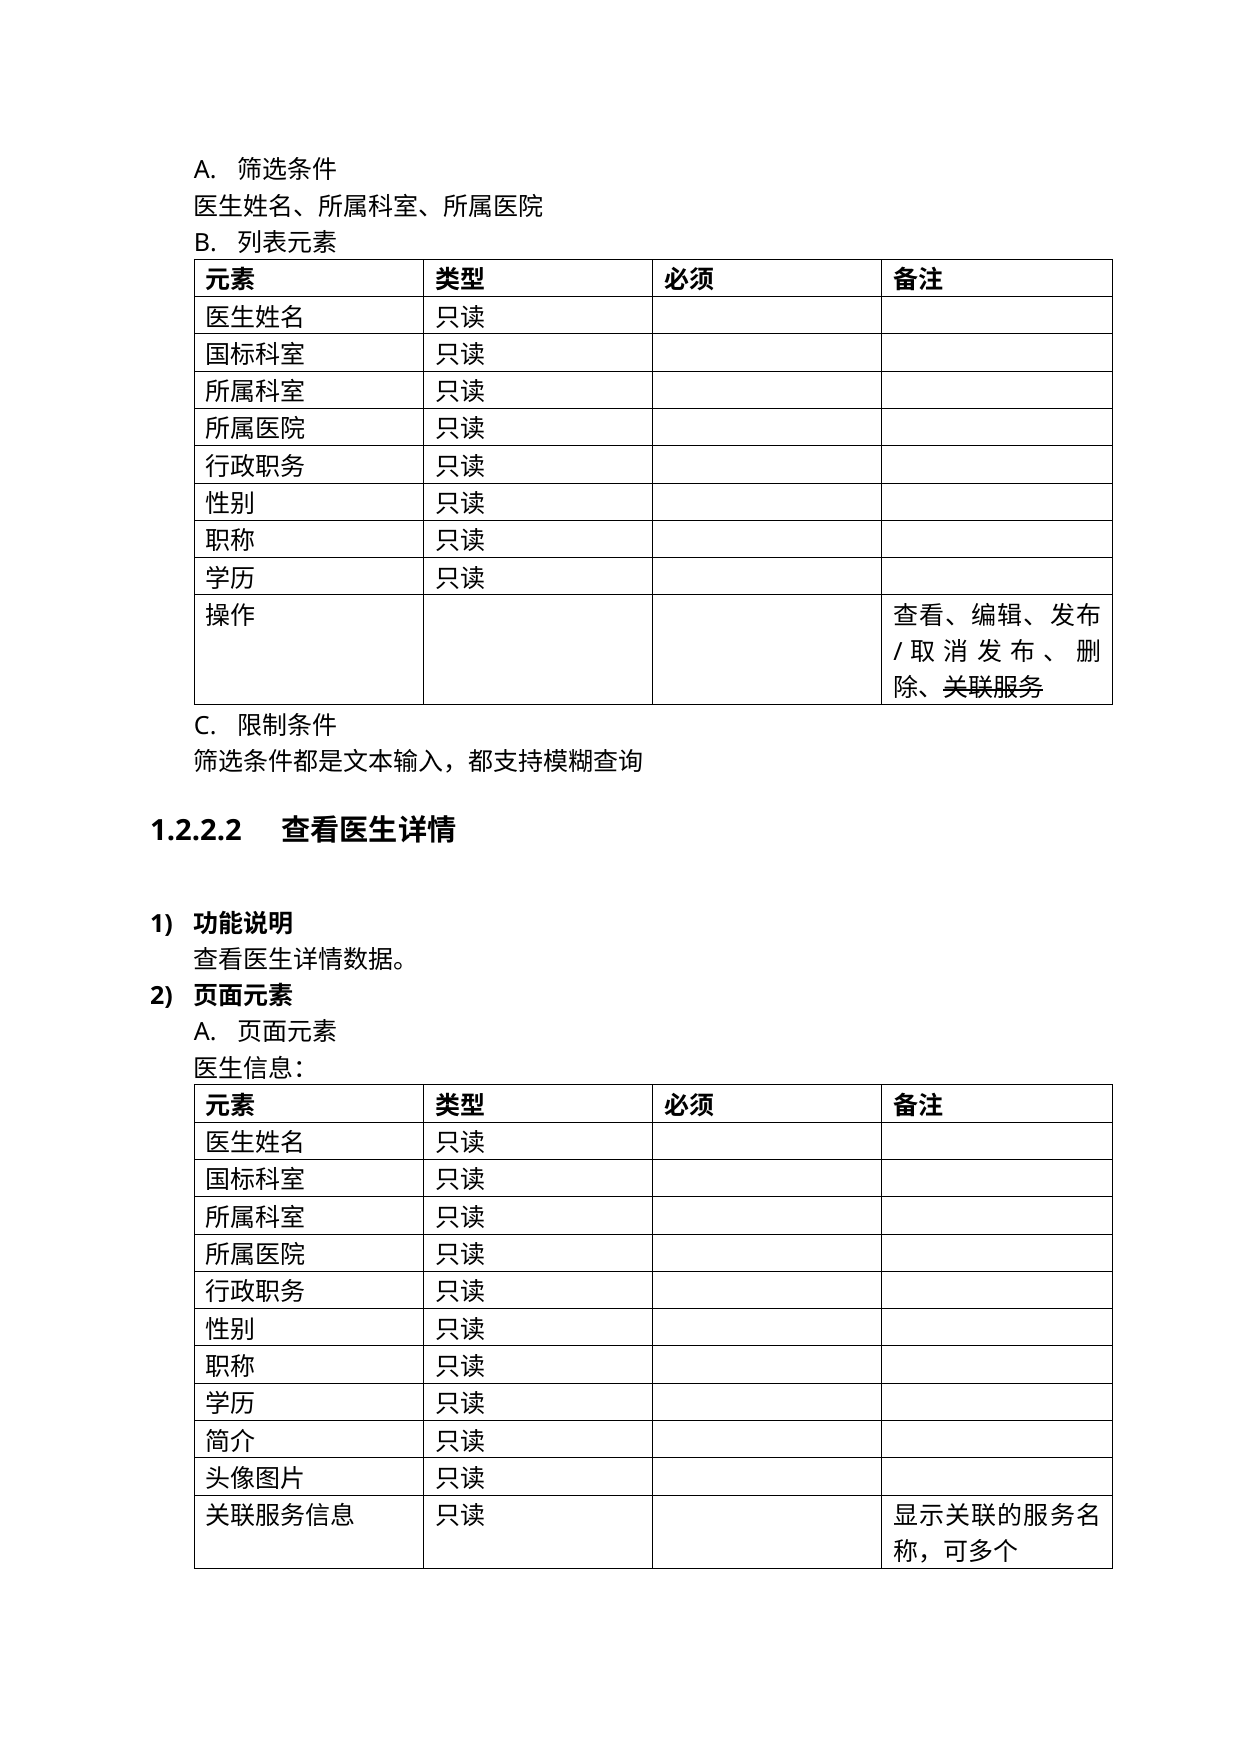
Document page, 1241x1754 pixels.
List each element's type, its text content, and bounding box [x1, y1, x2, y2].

list 筛选条件 [194, 150, 1090, 186]
table_cell [882, 372, 1112, 408]
table_cell 医生姓名 [195, 297, 423, 333]
table_header 类型 [424, 260, 652, 296]
table_cell 显示关联的服务名称，可多个 [882, 1496, 1112, 1568]
table_cell 行政职务 [195, 1272, 423, 1308]
list 限制条件 [194, 705, 1090, 741]
table_cell 只读 [424, 1421, 652, 1457]
table_cell [653, 1458, 881, 1494]
table_cell 只读 [424, 1384, 652, 1420]
table_cell 只读 [424, 558, 652, 594]
table_header 类型 [424, 1085, 652, 1122]
table_cell [424, 595, 652, 704]
subtitle 查看医生详情 [150, 807, 1090, 849]
table_cell [653, 558, 881, 594]
table_header 备注 [882, 260, 1112, 296]
list 功能说明 [150, 903, 1090, 939]
table_cell [882, 1272, 1112, 1308]
table_cell 国标科室 [195, 334, 423, 371]
list 页面元素 [150, 976, 1090, 1012]
table_cell 医生姓名 [195, 1123, 423, 1159]
table_cell [882, 446, 1112, 482]
table_cell [653, 1272, 881, 1308]
list 页面元素 [194, 1012, 1090, 1048]
table_cell [653, 1197, 881, 1233]
table_cell [653, 1421, 881, 1457]
text 医生姓名、所属科室、所属医院 [194, 186, 1090, 222]
table_cell [882, 1384, 1112, 1420]
table_cell [882, 1123, 1112, 1159]
table_cell [653, 484, 881, 520]
table_cell 行政职务 [195, 446, 423, 482]
table_cell [882, 334, 1112, 371]
table_cell [882, 1421, 1112, 1457]
table_cell [882, 484, 1112, 520]
table_cell [653, 595, 881, 704]
table_cell [882, 1160, 1112, 1196]
table_cell 只读 [424, 372, 652, 408]
table_cell [653, 1123, 881, 1159]
table_cell 只读 [424, 1458, 652, 1494]
table_cell 学历 [195, 558, 423, 594]
table_cell 关联服务信息 [195, 1496, 423, 1568]
text 筛选条件都是文本输入，都支持模糊查询 [194, 741, 1090, 778]
table_cell [882, 1235, 1112, 1271]
table_cell [653, 446, 881, 482]
table_cell 只读 [424, 297, 652, 333]
table_cell 只读 [424, 1309, 652, 1345]
table_cell [653, 1235, 881, 1271]
table_cell 所属科室 [195, 1197, 423, 1233]
table_cell [653, 334, 881, 371]
table_cell 只读 [424, 334, 652, 371]
table_cell [882, 297, 1112, 333]
table_header 元素 [195, 260, 423, 296]
table_header 必须 [653, 1085, 881, 1122]
table_cell 只读 [424, 1160, 652, 1196]
table_cell 只读 [424, 409, 652, 445]
table_cell 只读 [424, 484, 652, 520]
table_header 必须 [653, 260, 881, 296]
table_cell 国标科室 [195, 1160, 423, 1196]
table_cell [653, 1160, 881, 1196]
table_cell 查看、编辑、发布/取消发布、删除、关联服务 [882, 595, 1112, 704]
table_cell [653, 1384, 881, 1420]
table_cell [882, 1458, 1112, 1494]
table_cell [653, 409, 881, 445]
table_cell 简介 [195, 1421, 423, 1457]
table_cell 学历 [195, 1384, 423, 1420]
table_cell 只读 [424, 1235, 652, 1271]
table_cell [653, 1346, 881, 1383]
table_cell 操作 [195, 595, 423, 704]
table_cell 只读 [424, 1272, 652, 1308]
table_cell [882, 558, 1112, 594]
table_cell [882, 521, 1112, 557]
table_cell [882, 1197, 1112, 1233]
table_cell 职称 [195, 1346, 423, 1383]
table_cell 只读 [424, 1496, 652, 1568]
table_cell [882, 409, 1112, 445]
table_cell [653, 521, 881, 557]
table_cell [882, 1346, 1112, 1383]
table_cell [653, 297, 881, 333]
table_cell [653, 1309, 881, 1345]
table_cell 所属医院 [195, 409, 423, 445]
table_cell 头像图片 [195, 1458, 423, 1494]
table_cell 只读 [424, 1197, 652, 1233]
table_cell 所属科室 [195, 372, 423, 408]
table_cell 性别 [195, 484, 423, 520]
list 列表元素 [194, 222, 1090, 259]
table_cell 职称 [195, 521, 423, 557]
table_cell 只读 [424, 521, 652, 557]
text 查看医生详情数据。 [194, 939, 1090, 976]
table_cell 只读 [424, 446, 652, 482]
table_cell [653, 372, 881, 408]
table_cell 性别 [195, 1309, 423, 1345]
table_cell [653, 1496, 881, 1568]
table_header 元素 [195, 1085, 423, 1122]
table_header 备注 [882, 1085, 1112, 1122]
table_cell [882, 1309, 1112, 1345]
text 医生信息： [194, 1048, 1090, 1084]
table_cell 所属医院 [195, 1235, 423, 1271]
table_cell 只读 [424, 1123, 652, 1159]
table_cell 只读 [424, 1346, 652, 1383]
